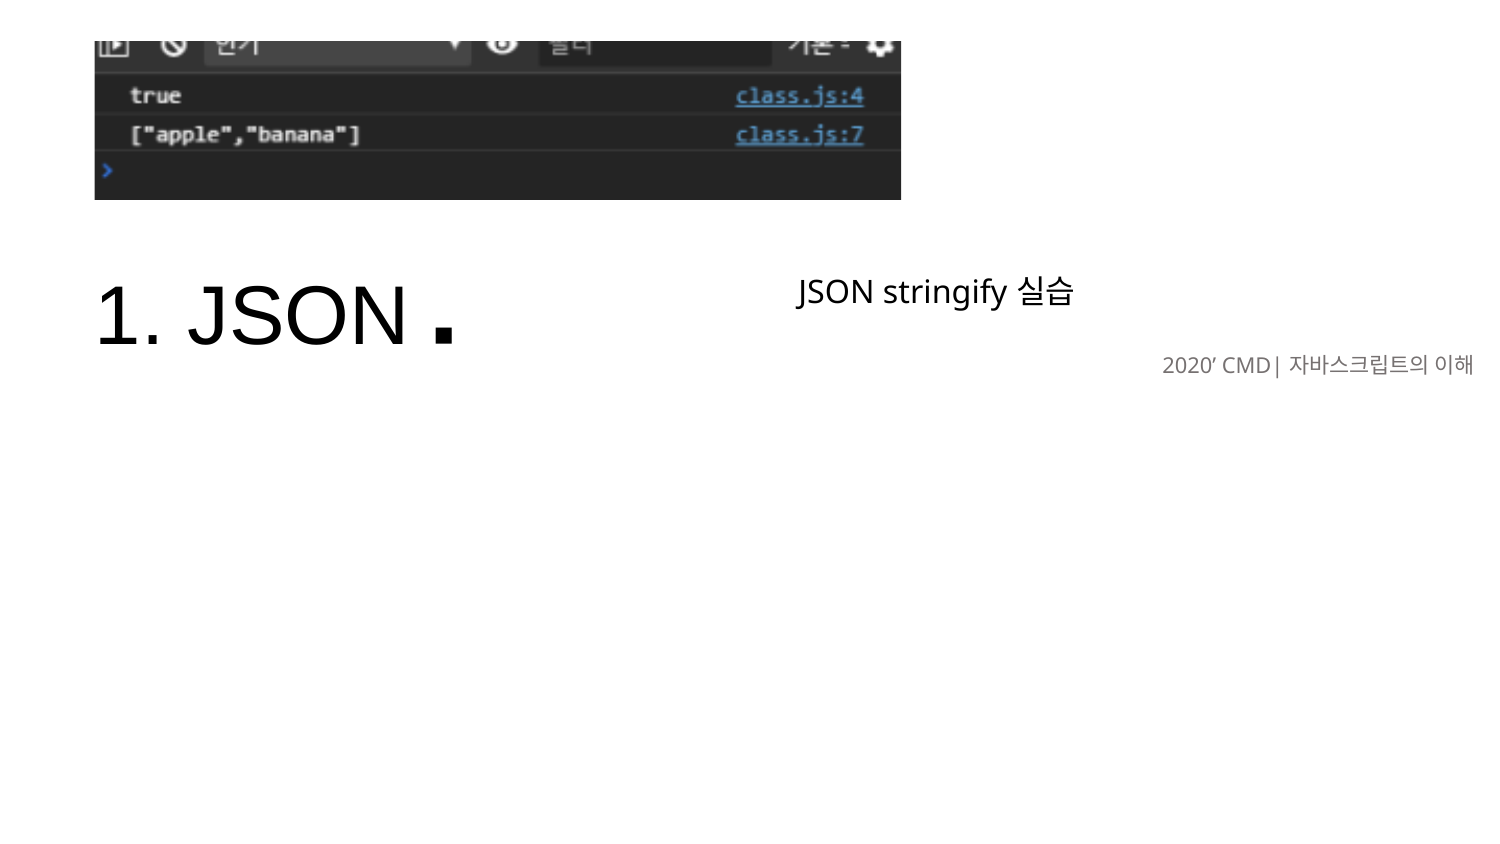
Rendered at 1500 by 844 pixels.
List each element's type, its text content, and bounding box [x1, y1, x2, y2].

picture [94, 41, 902, 200]
text 2020’ CMD| 자바스크립트의 이해 [785, 348, 1475, 379]
text 1. JSON ▪ JSON stringify 실습 [785, 266, 1166, 313]
text 1. JSON ▪ JSON stringify 실습 [94, 266, 476, 363]
